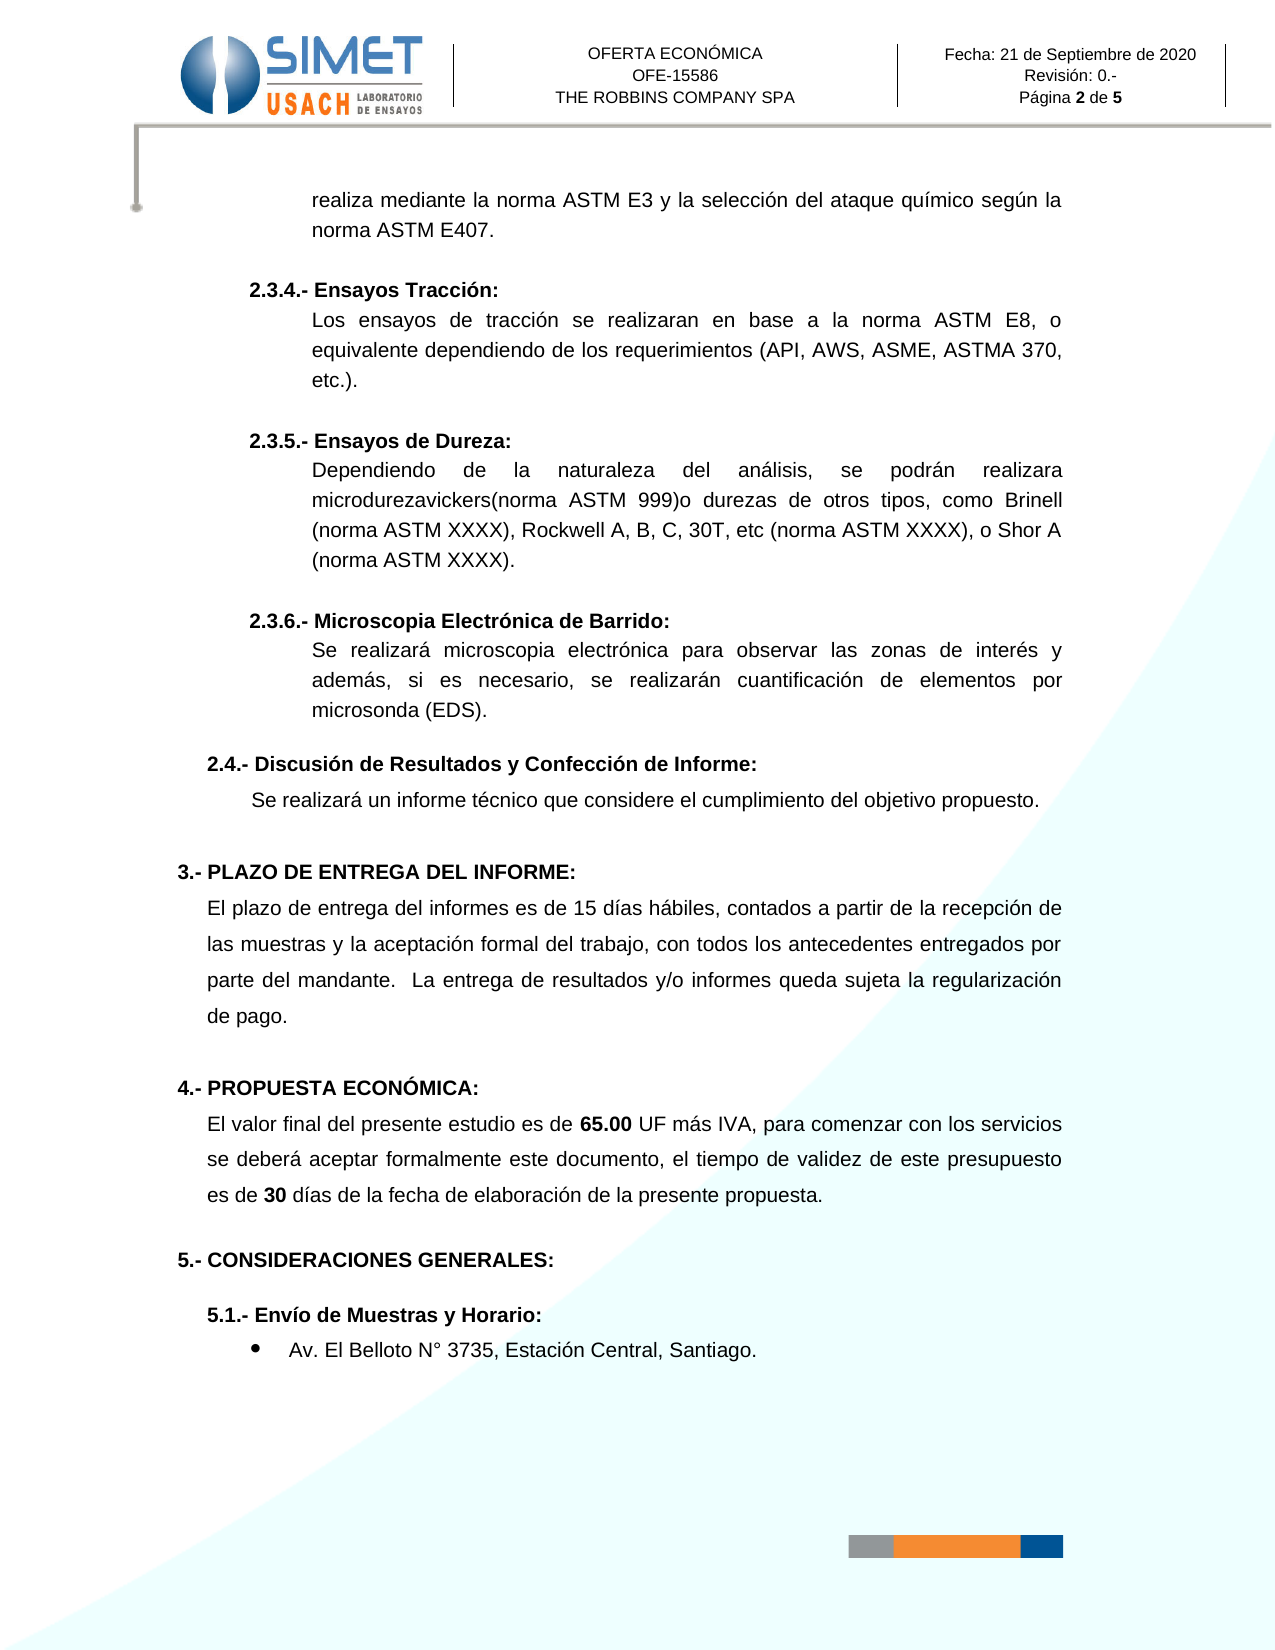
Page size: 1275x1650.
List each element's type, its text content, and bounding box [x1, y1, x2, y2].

text 5.1.- Envío de Muestras y Horario: [207, 1302, 1063, 1326]
text 2.4.- Discusión de Resultados y Confección de Informe: [207, 752, 1063, 776]
text 4.- PROPUESTA ECONÓMICA: [177, 1075, 1063, 1099]
text El valor final del presente estudio es de 65.00 UF más IVA, para comenzar con los servicios se deberá aceptar formalmente este documento, el tiempo de validez de este presupuesto es de 30 días de la fecha de elaboración de la presente propuesta. [207, 1111, 1063, 1207]
text 2.3.4.- Ensayos Tracción: [249, 278, 1063, 302]
text El plazo de entrega del informes es de 15 días hábiles, contados a partir de la recepción de las muestras y la aceptación formal del trabajo, con todos los antecedentes entregados por parte del mandante. La entrega de resultados y/o informes queda sujeta la regularización de pago. [207, 896, 1063, 1027]
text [312, 188, 1063, 242]
text Se realizará un informe técnico que considere el cumplimiento del objetivo propuesto. [251, 788, 1063, 812]
text 5.- CONSIDERACIONES GENERALES: [177, 1248, 1063, 1272]
text 2.3.5.- Ensayos de Dureza: [249, 428, 1063, 452]
text Se realizará microscopia electrónica para observar las zonas de interés y además, si es necesario, se realizarán cuantificación de elementos por microsonda (EDS). [312, 638, 1063, 722]
text 2.3.6.- Microscopia Electrónica de Barrido: [249, 608, 1063, 632]
picture [126, 22, 1272, 219]
text Los ensayos de tracción se realizaran en base a la norma ASTM E8, o equivalente dependiendo de los requerimientos (API, AWS, ASME, ASTMA 370, etc.). [312, 308, 1063, 392]
list Av. El Belloto N° 3735, Estación Central, Santiago. [251, 1338, 1063, 1363]
text 3.- PLAZO DE ENTREGA DEL INFORME: [177, 860, 1063, 884]
text Dependiendo de la naturaleza del análisis, se podrán realizara microdurezavickers(norma ASTM 999)o durezas de otros tipos, como Brinell (norma ASTM XXXX), Rockwell A, B, C, 30T, etc (norma ASTM XXXX), o Shor A (norma ASTM XXXX). [312, 458, 1063, 572]
